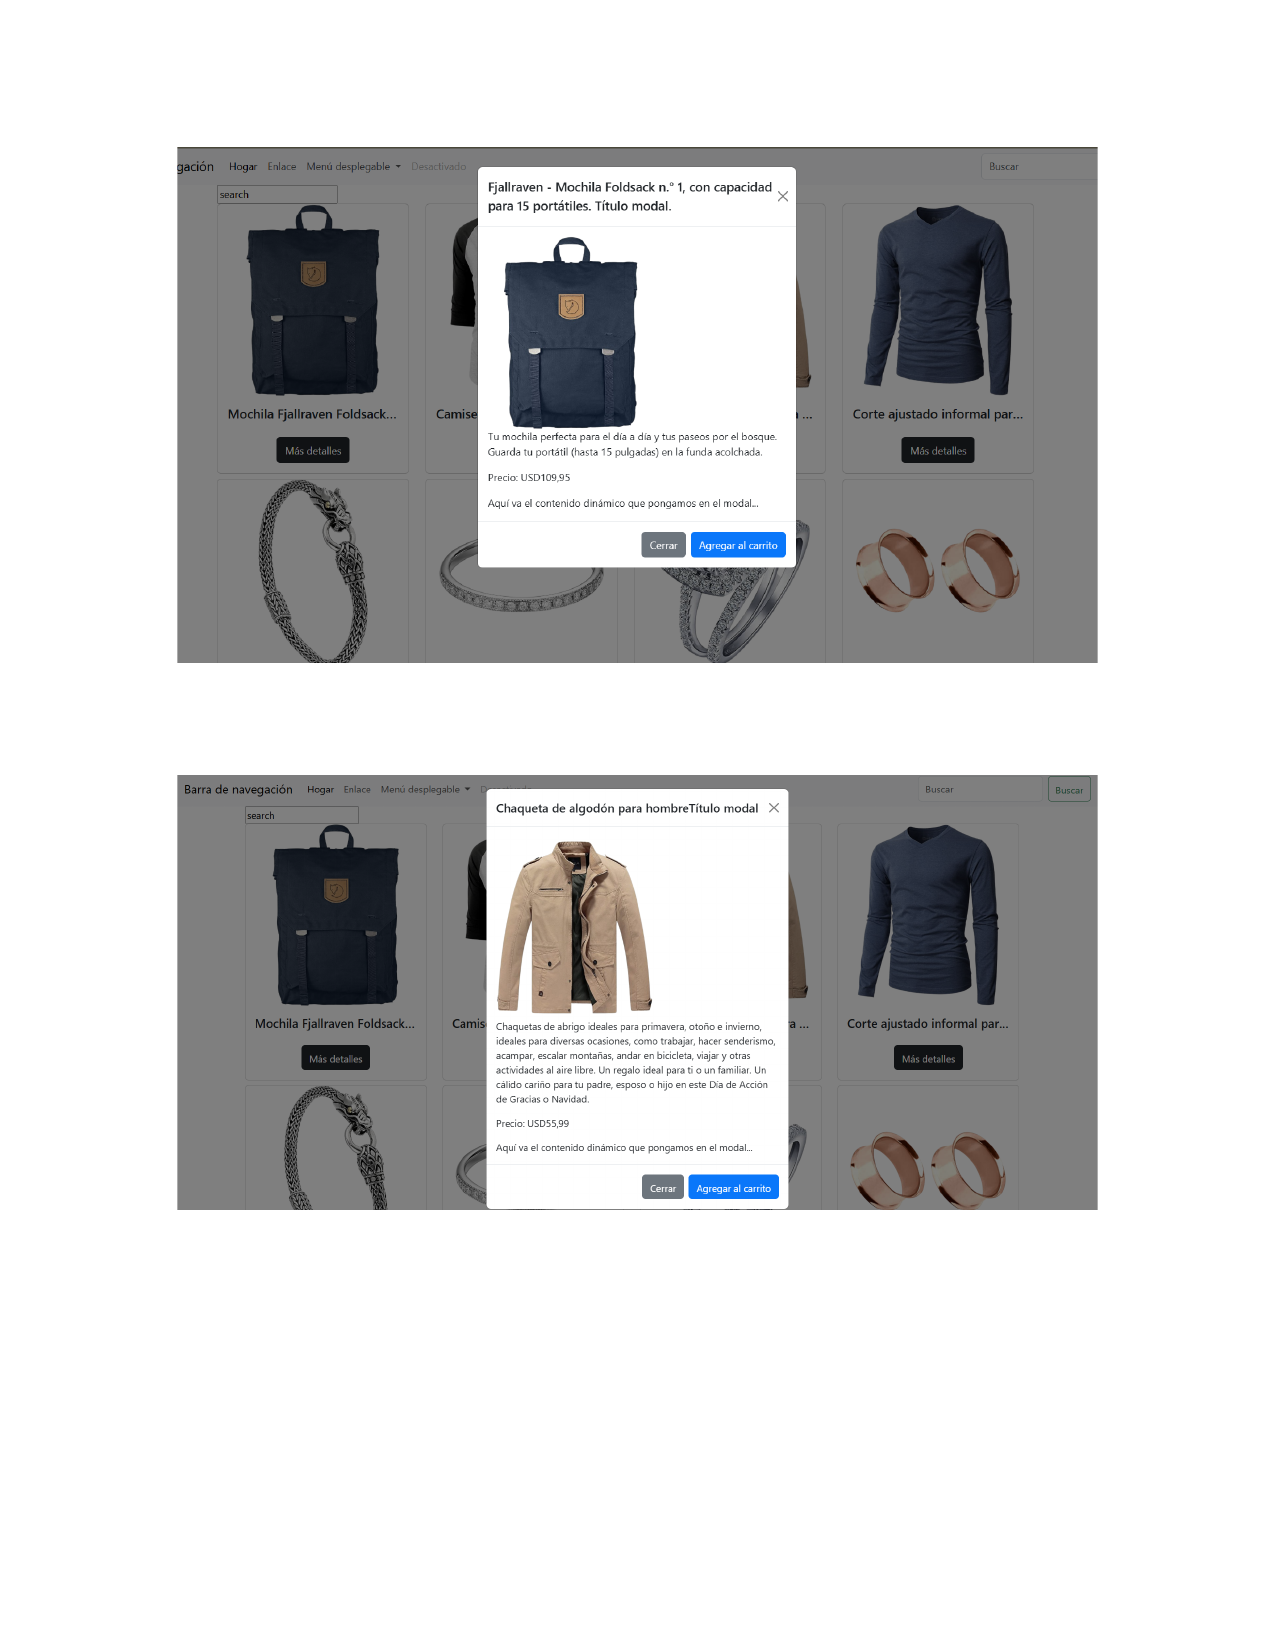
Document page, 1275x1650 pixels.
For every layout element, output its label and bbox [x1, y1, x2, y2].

picture [177, 147, 1098, 663]
picture [177, 775, 1098, 1210]
